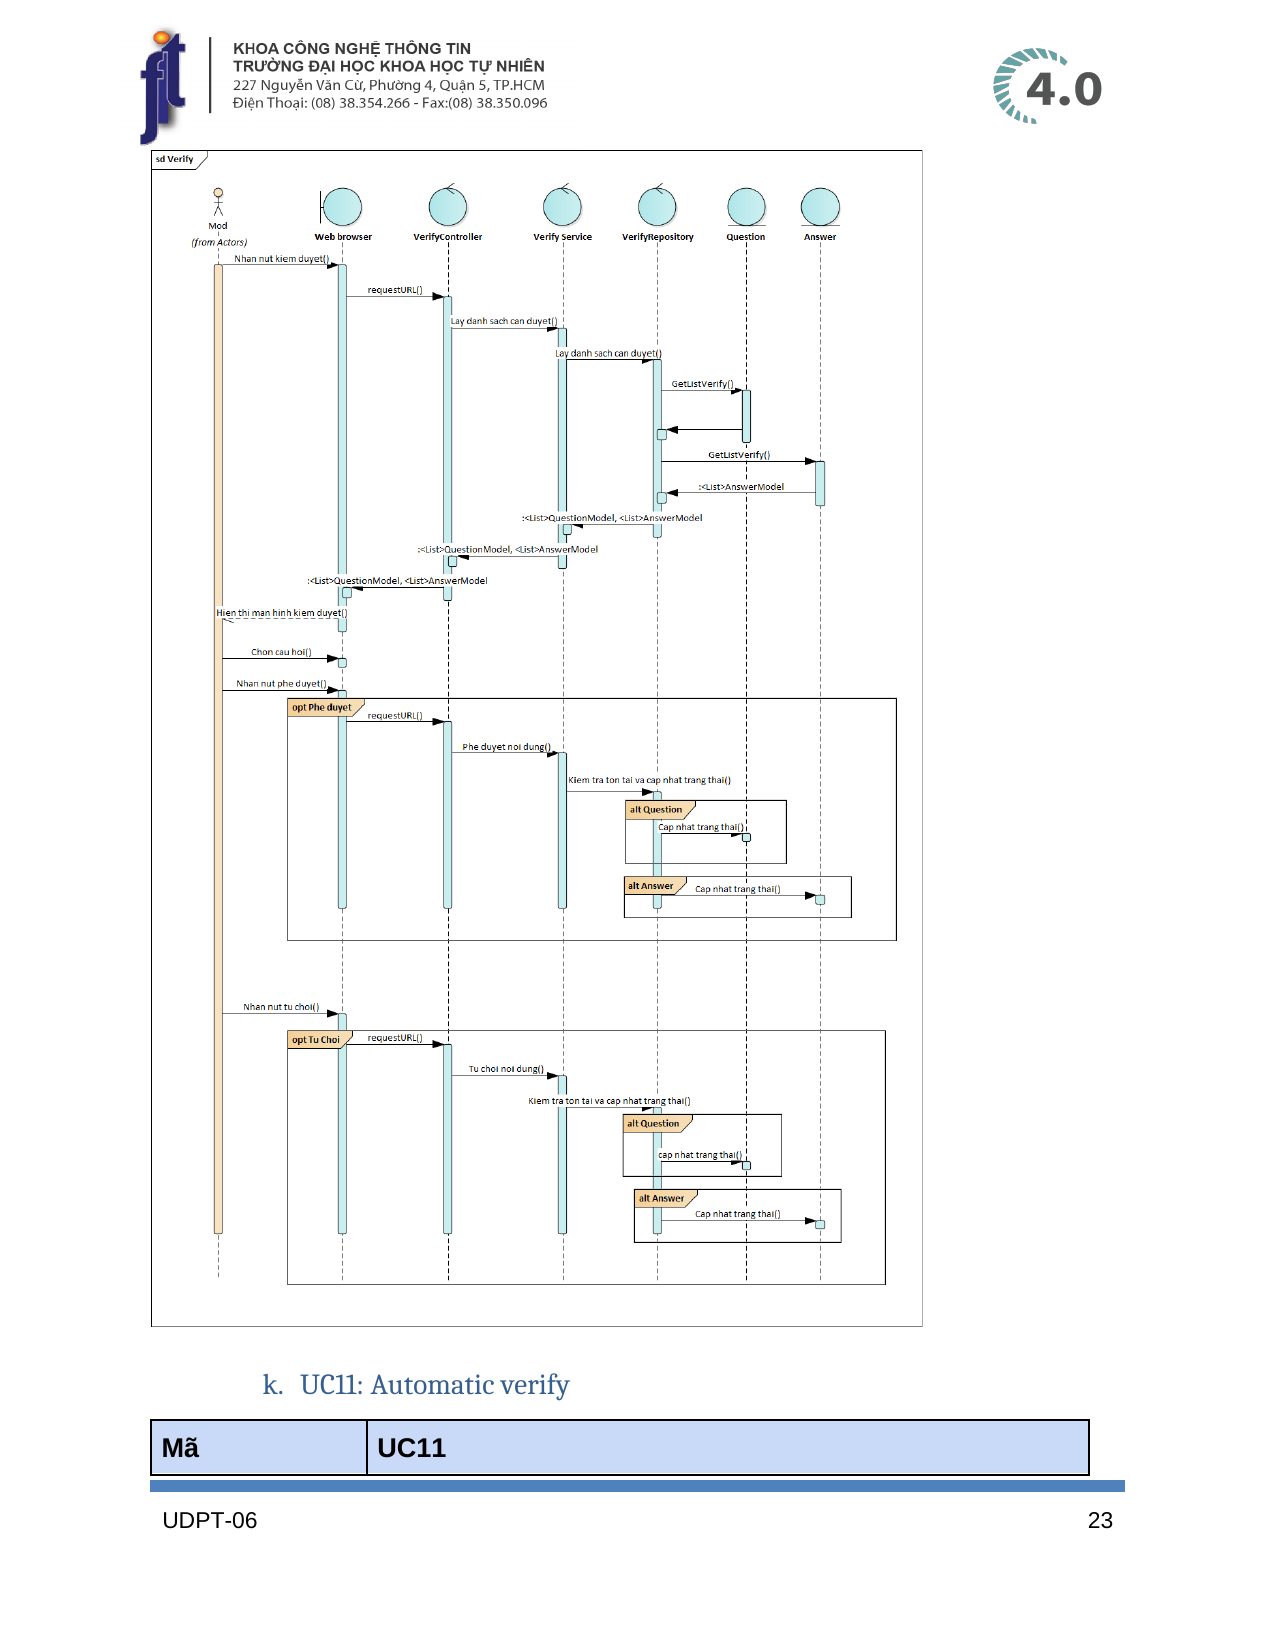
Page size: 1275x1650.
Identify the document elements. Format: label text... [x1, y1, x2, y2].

subtitle UC11: Automatic verify [262, 1368, 1125, 1402]
picture [985, 41, 1108, 127]
table_header UC11 [368, 1421, 1088, 1473]
picture [117, 21, 923, 1327]
table_header Mã [152, 1421, 366, 1473]
